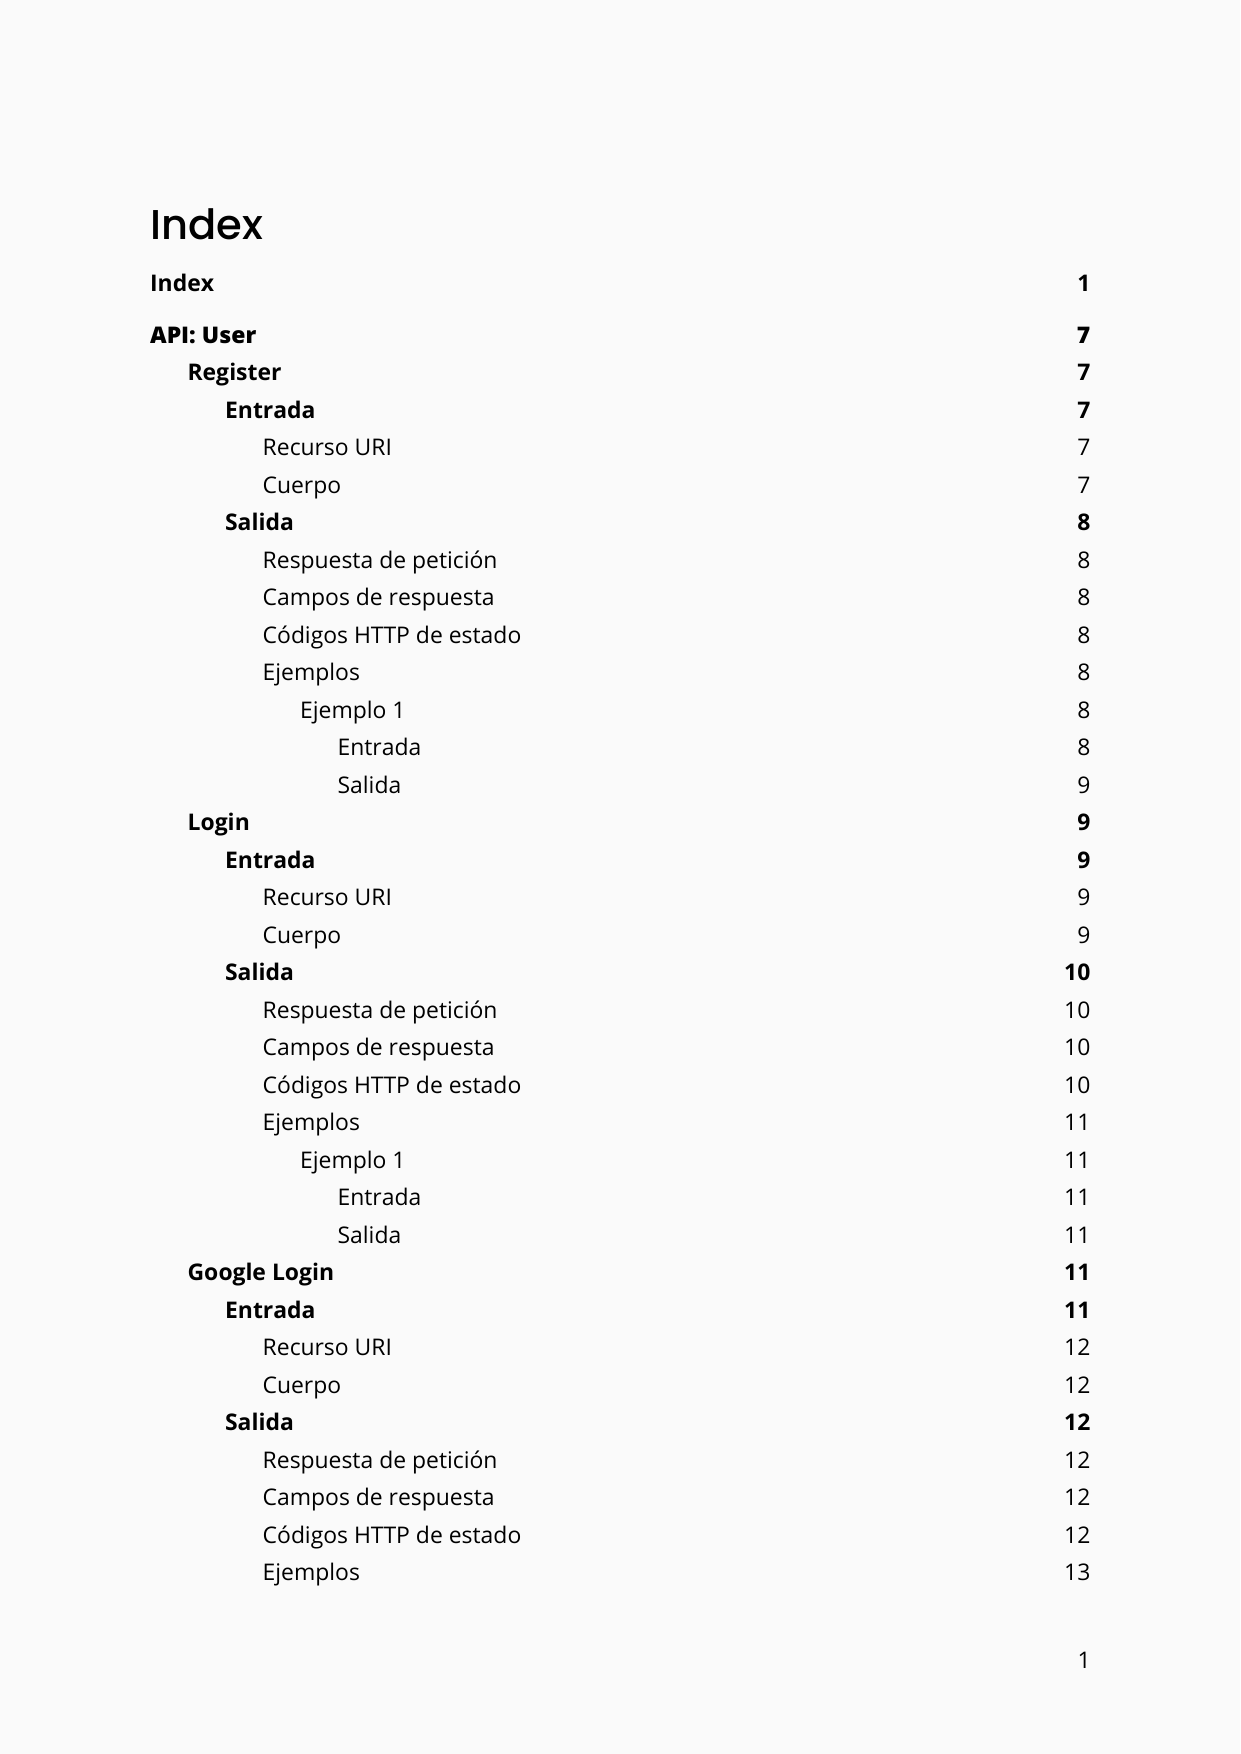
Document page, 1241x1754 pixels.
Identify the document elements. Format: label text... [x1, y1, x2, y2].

subtitle Index [150, 192, 1090, 254]
